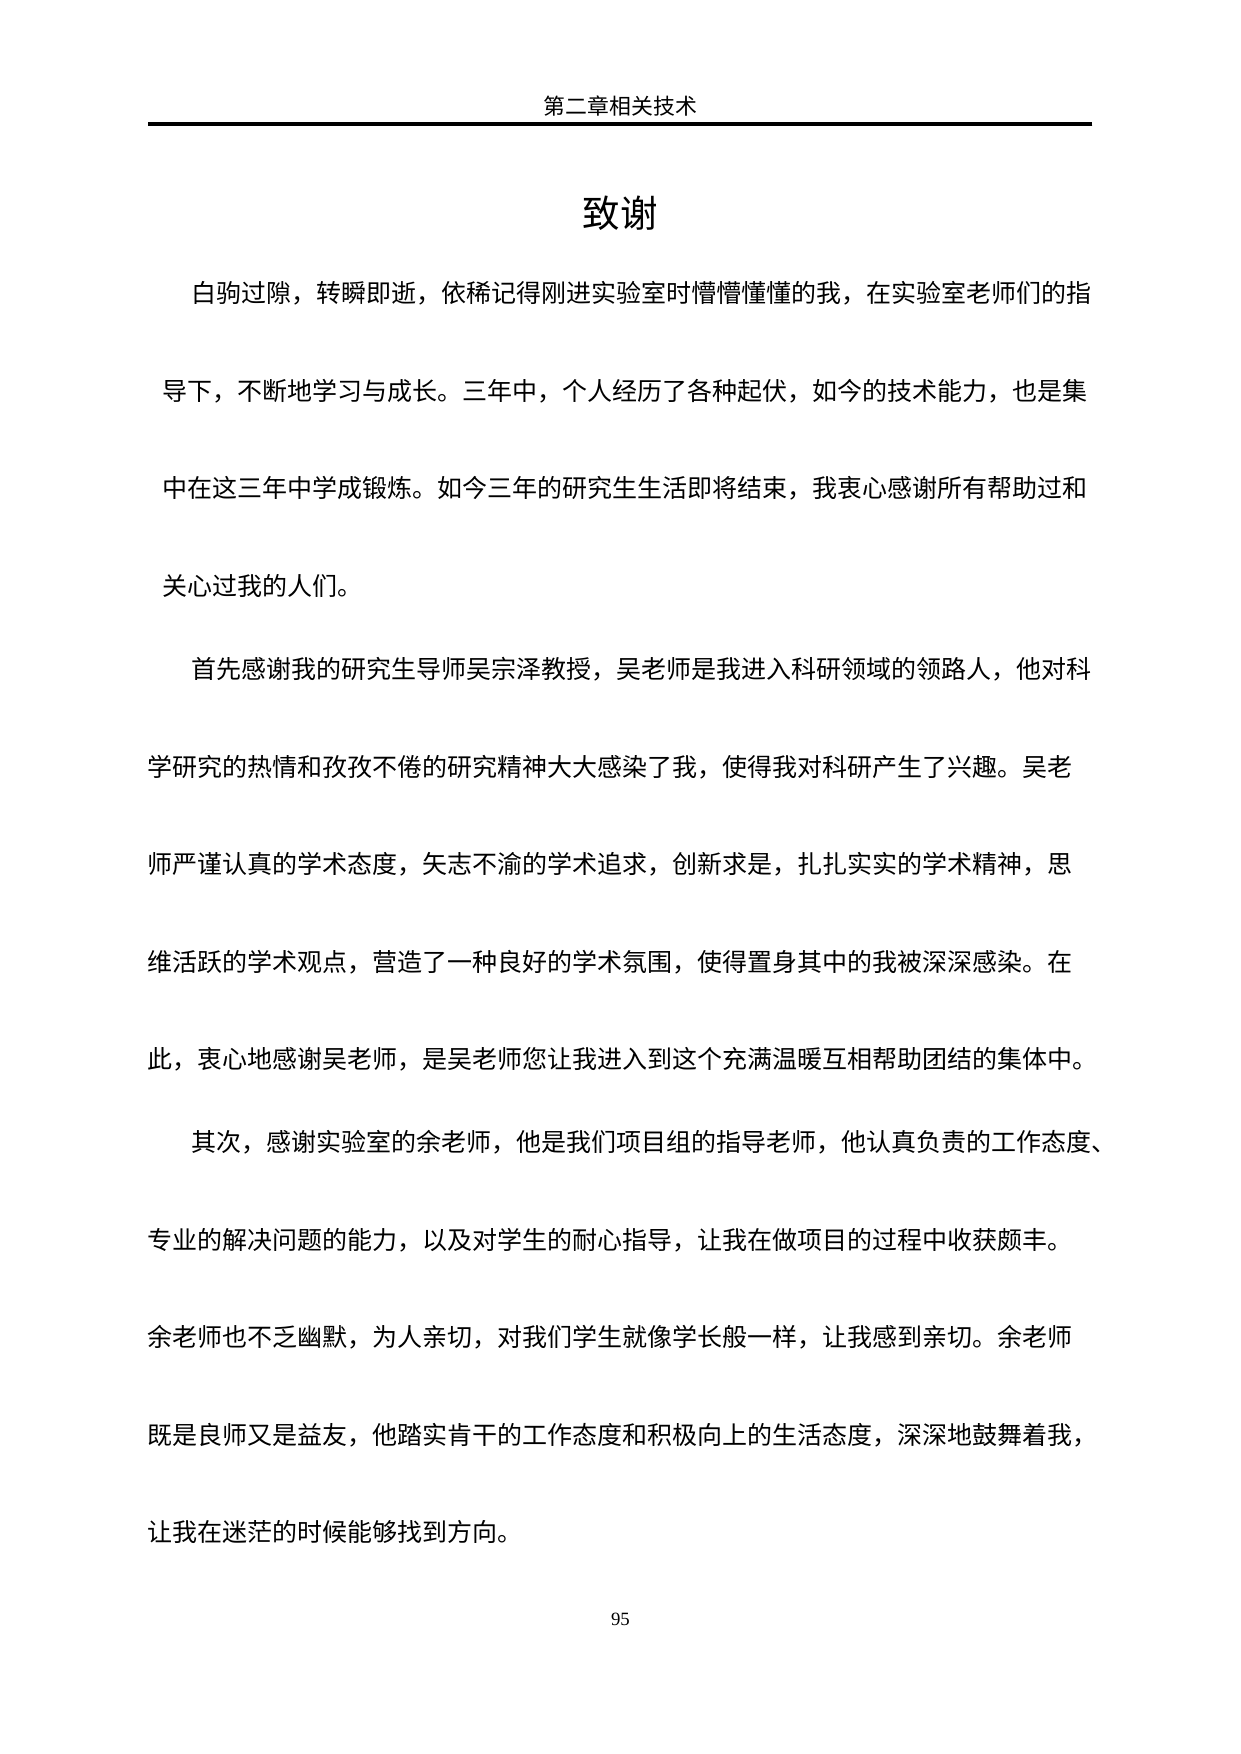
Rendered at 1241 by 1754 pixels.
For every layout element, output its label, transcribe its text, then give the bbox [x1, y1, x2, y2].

text 其次，感谢实验室的余老师，他是我们项目组的指导老师，他认真负责的工作态度、专业的解决问题的能力，以及对学生的耐心指导，让我在做项目的过程中收获颇丰。余老师也不乏幽默，为人亲切，对我们学生就像学长般一样，让我感到亲切。余老师既是良师又是益友，他踏实肯干的工作态度和积极向上的生活态度，深深地鼓舞着我，让我在迷茫的时候能够找到方向。 [148, 1108, 1092, 1563]
text 致谢 [148, 178, 1092, 243]
text 首先感谢我的研究生导师吴宗泽教授，吴老师是我进入科研领域的领路人，他对科学研究的热情和孜孜不倦的研究精神大大感染了我，使得我对科研产生了兴趣。吴老师严谨认真的学术态度，矢志不渝的学术追求，创新求是，扎扎实实的学术精神，思维活跃的学术观点，营造了一种良好的学术氛围，使得置身其中的我被深深感染。在此，衷心地感谢吴老师，是吴老师您让我进入到这个充满温暖互相帮助团结的集体中。 [148, 635, 1092, 1090]
text 白驹过隙，转瞬即逝，依稀记得刚进实验室时懵懵懂懂的我，在实验室老师们的指导下，不断地学习与成长。三年中，个人经历了各种起伏，如今的技术能力，也是集中在这三年中学成锻炼。如今三年的研究生生活即将结束，我衷心感谢所有帮助过和关心过我的人们。 [162, 259, 1092, 617]
